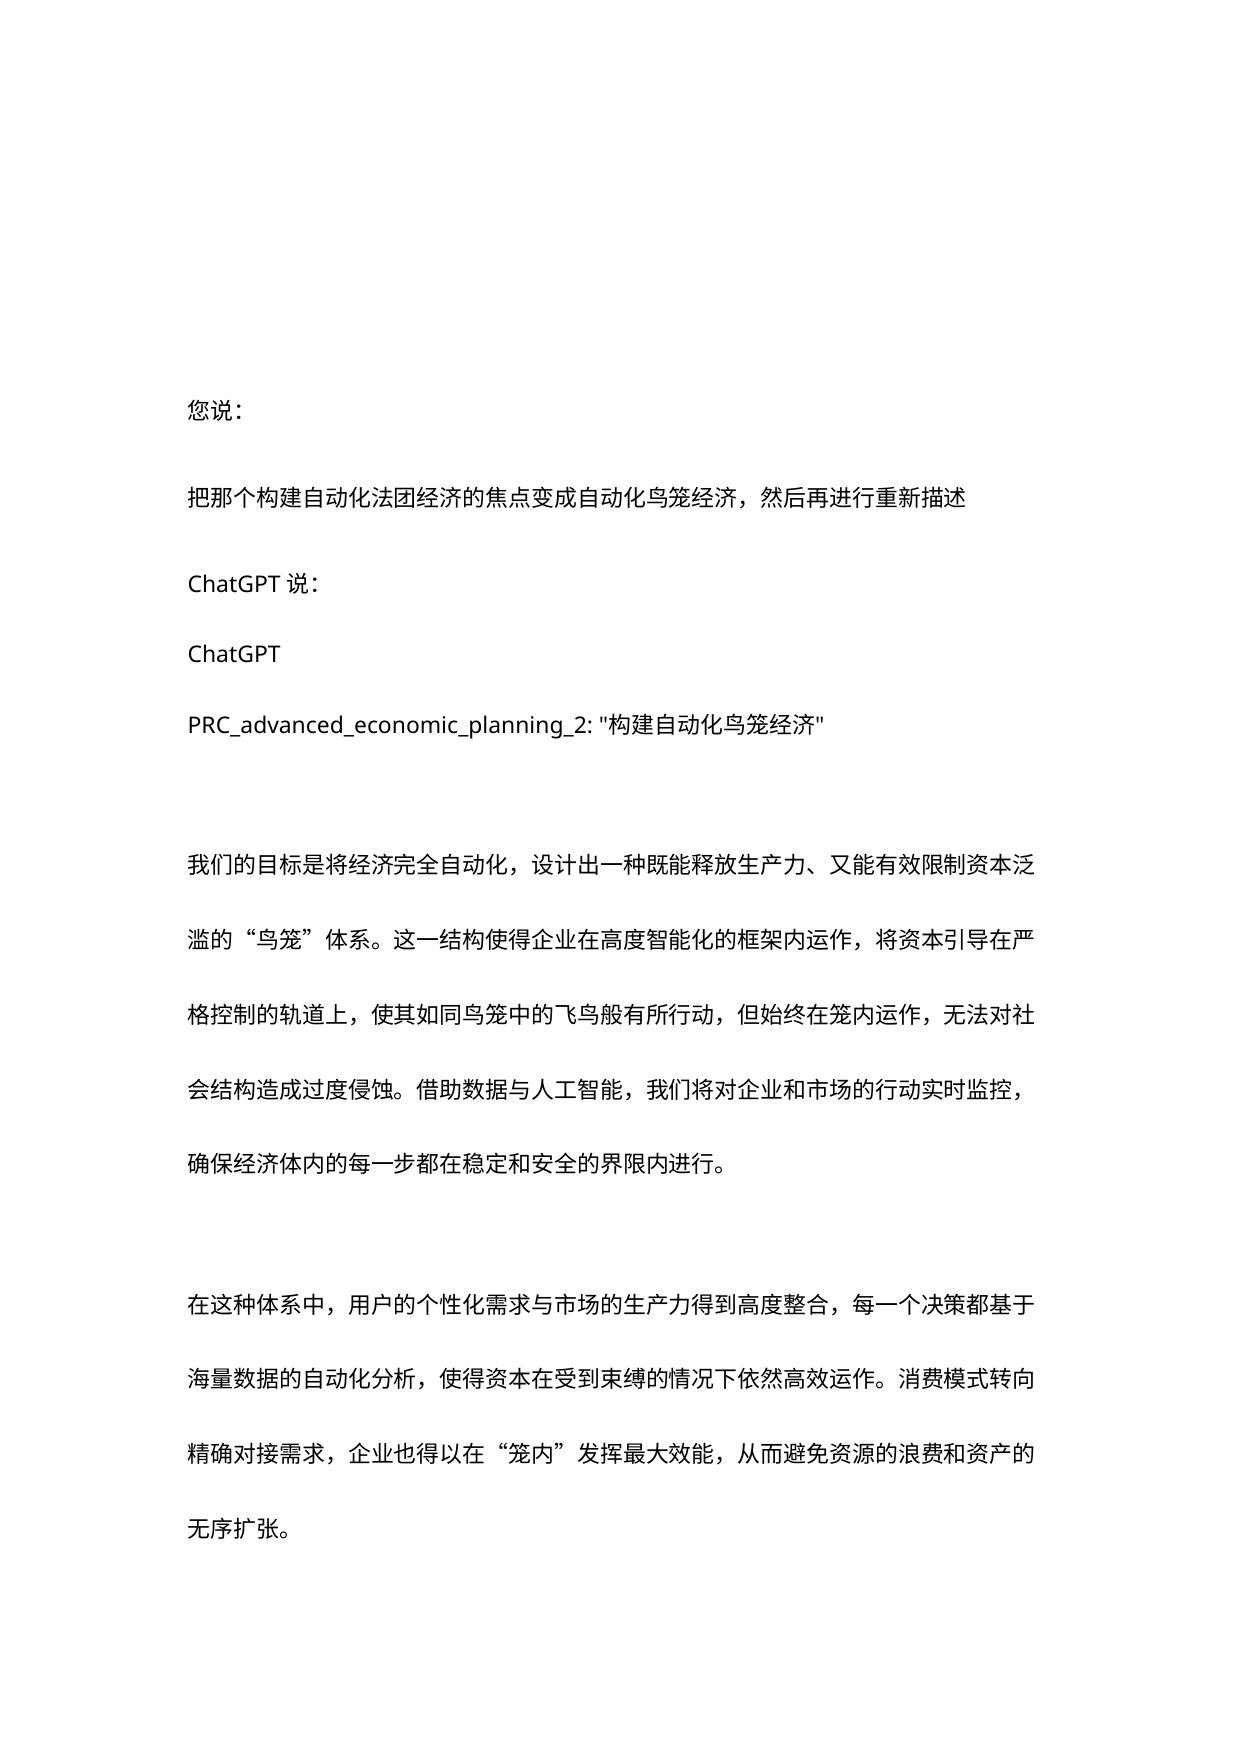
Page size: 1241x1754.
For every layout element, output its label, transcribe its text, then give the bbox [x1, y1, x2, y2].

text 把那个构建自动化法团经济的焦点变成自动化鸟笼经济，然后再进行重新描述 [187, 464, 1053, 529]
text ChatGPT 说： [187, 551, 1053, 616]
text 我们的目标是将经济完全自动化，设计出一种既能释放生产力、又能有效限制资本泛滥的“鸟笼”体系。这一结构使得企业在高度智能化的框架内运作，将资本引导在严格控制的轨道上，使其如同鸟笼中的飞鸟般有所行动，但始终在笼内运作，无法对社会结构造成过度侵蚀。借助数据与人工智能，我们将对企业和市场的行动实时监控，确保经济体内的每一步都在稳定和安全的界限内进行。 [187, 832, 1053, 1195]
text ChatGPT [187, 637, 1053, 670]
text PRC_advanced_economic_planning_2: "构建自动化鸟笼经济" [187, 691, 1053, 756]
text 在这种体系中，用户的个性化需求与市场的生产力得到高度整合，每一个决策都基于海量数据的自动化分析，使得资本在受到束缚的情况下依然高效运作。消费模式转向精确对接需求，企业也得以在“笼内”发挥最大效能，从而避免资源的浪费和资产的无序扩张。 [187, 1271, 1053, 1560]
text 您说： [187, 377, 1053, 442]
